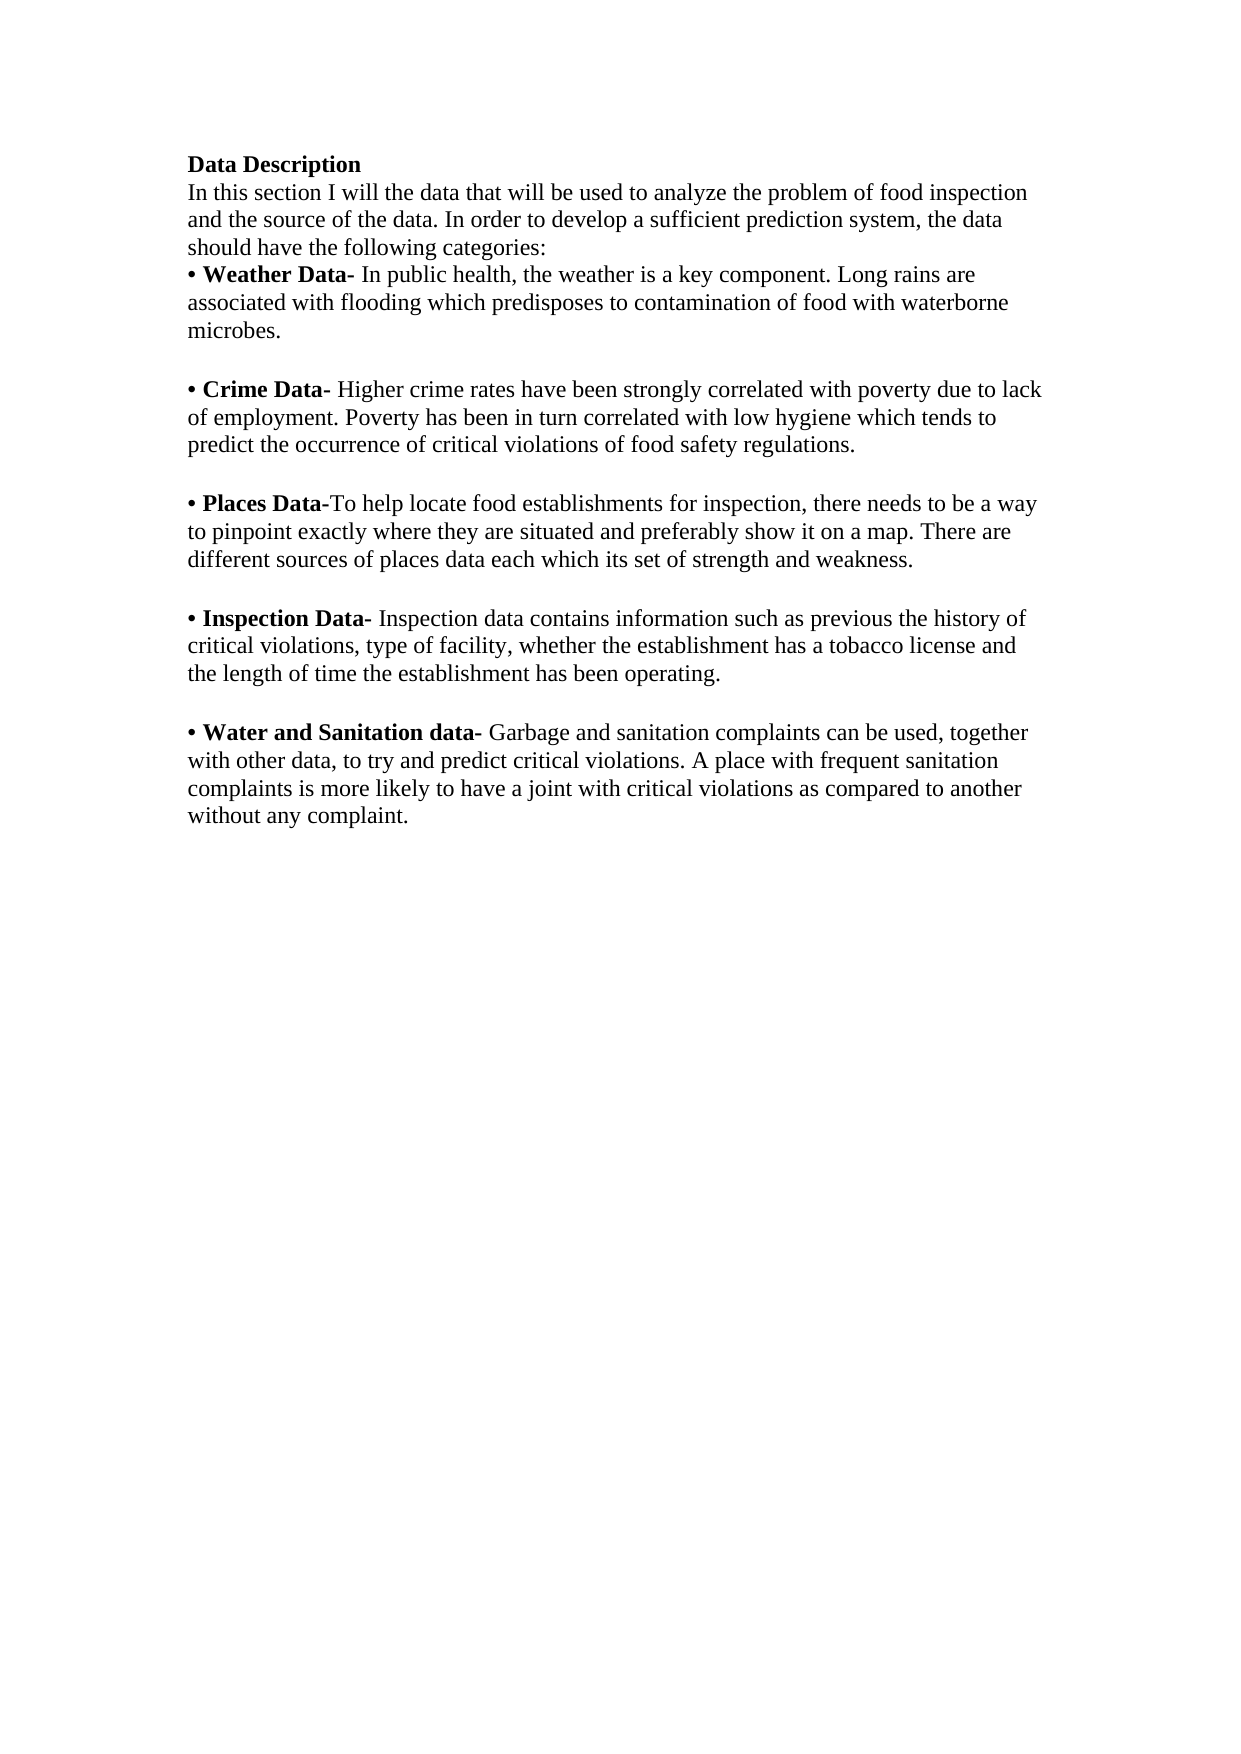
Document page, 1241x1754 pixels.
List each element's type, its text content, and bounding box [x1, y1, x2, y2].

text • Water and Sanitation data- Garbage and sanitation complaints can be used, together with other data, to try and predict critical violations. A place with frequent sanitation complaints is more likely to have a joint with critical violations as compared to another without any complaint. [187, 718, 1053, 829]
text In this section I will the data that will be used to analyze the problem of food inspection and the source of the data. In order to develop a sufficient prediction system, the data should have the following categories: [187, 178, 1053, 260]
text • Weather Data- In public health, the weather is a key component. Long rains are associated with flooding which predisposes to contamination of food with waterborne microbes. [187, 260, 1053, 343]
text • Crime Data- Higher crime rates have been strongly correlated with poverty due to lack of employment. Poverty has been in turn correlated with low hygiene which tends to predict the occurrence of critical violations of food safety regulations. [187, 375, 1053, 458]
text • Inspection Data- Inspection data contains information such as previous the history of critical violations, type of facility, whether the establishment has a tobacco license and the length of time the establishment has been operating. [187, 604, 1053, 687]
text • Places Data-To help locate food establishments for inspection, there needs to be a way to pinpoint exactly where they are situated and preferably show it on a map. There are different sources of places data each which its set of strength and weakness. [187, 489, 1053, 572]
text Data Description [187, 150, 1053, 178]
